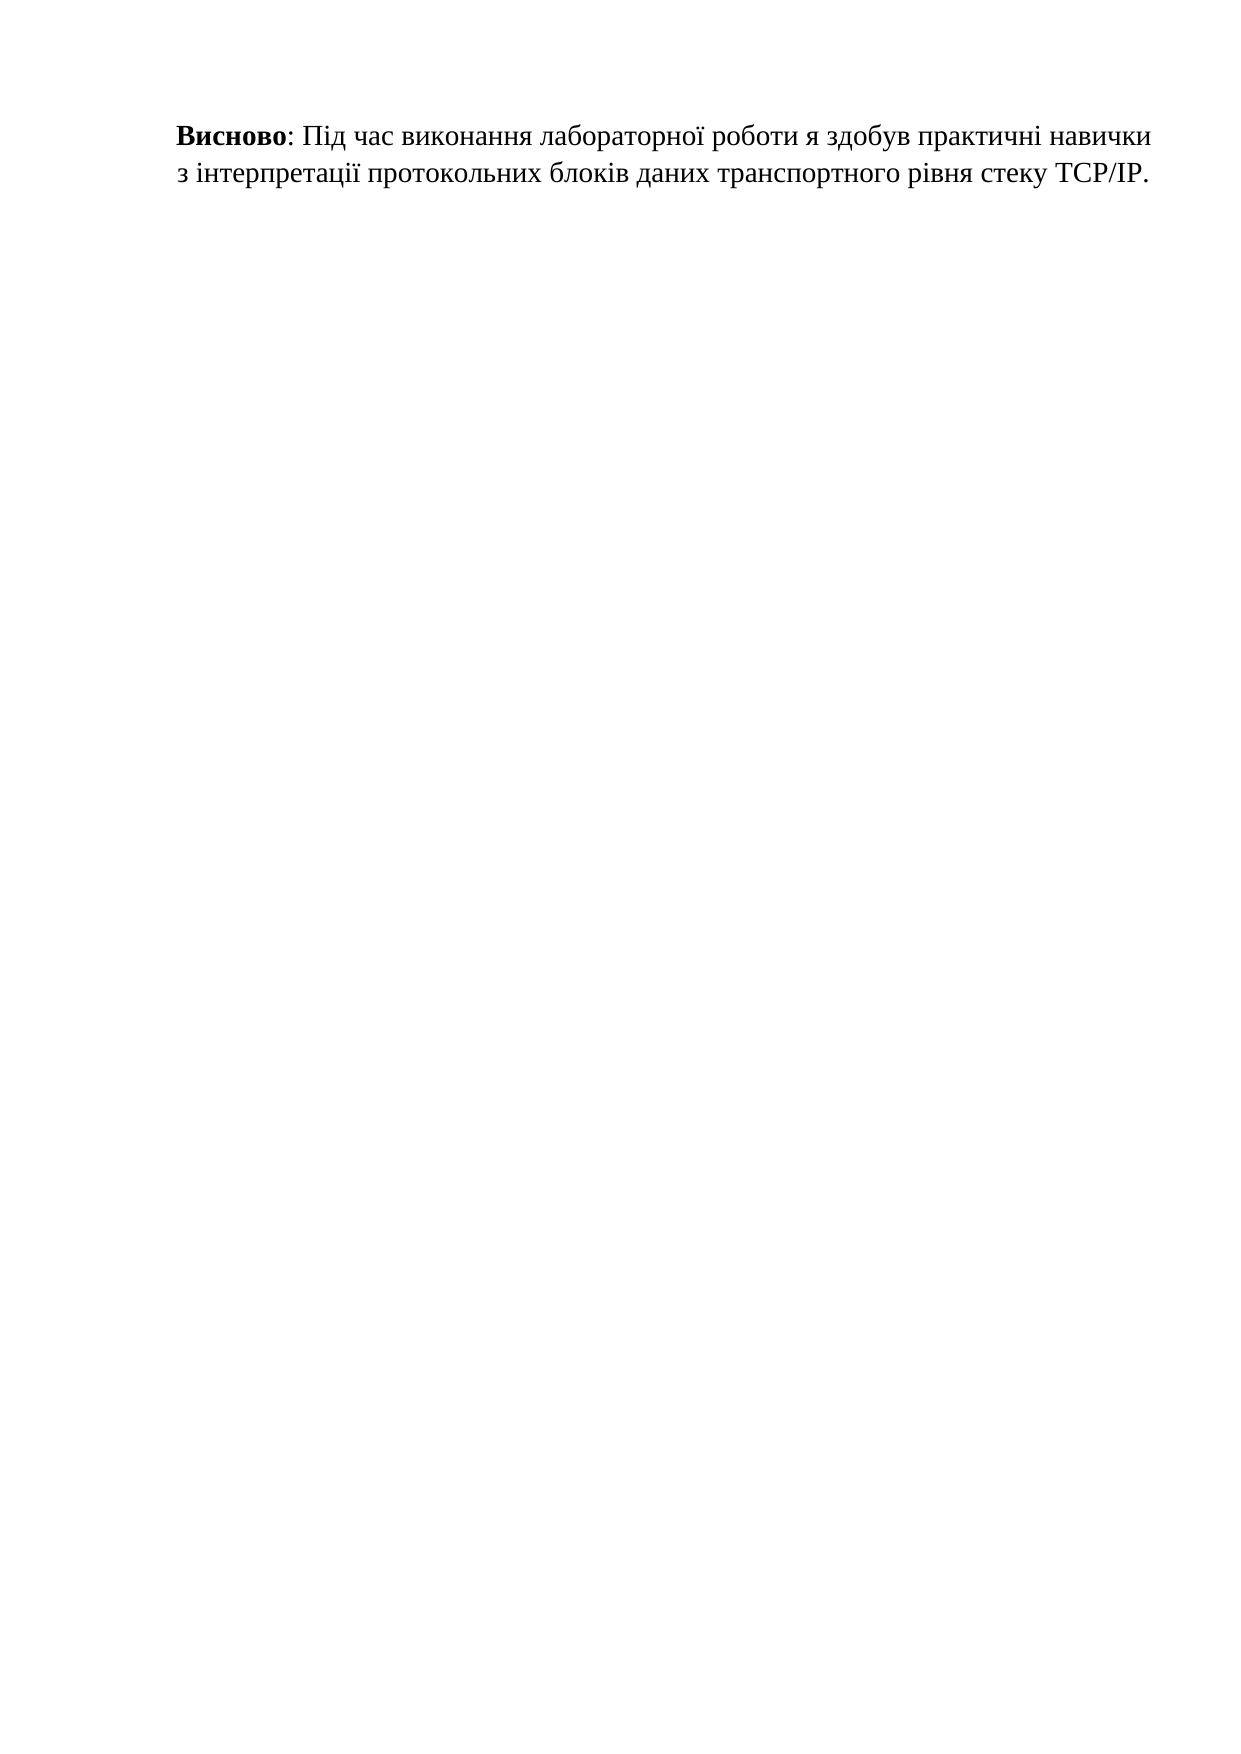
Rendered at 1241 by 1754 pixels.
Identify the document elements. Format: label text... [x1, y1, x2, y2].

text Висново: Під час виконання лабораторної роботи я здобув практичні навички з інтерпретації протокольних блоків даних транспортного рівня стеку ТСР/ІР. [176, 118, 1153, 189]
